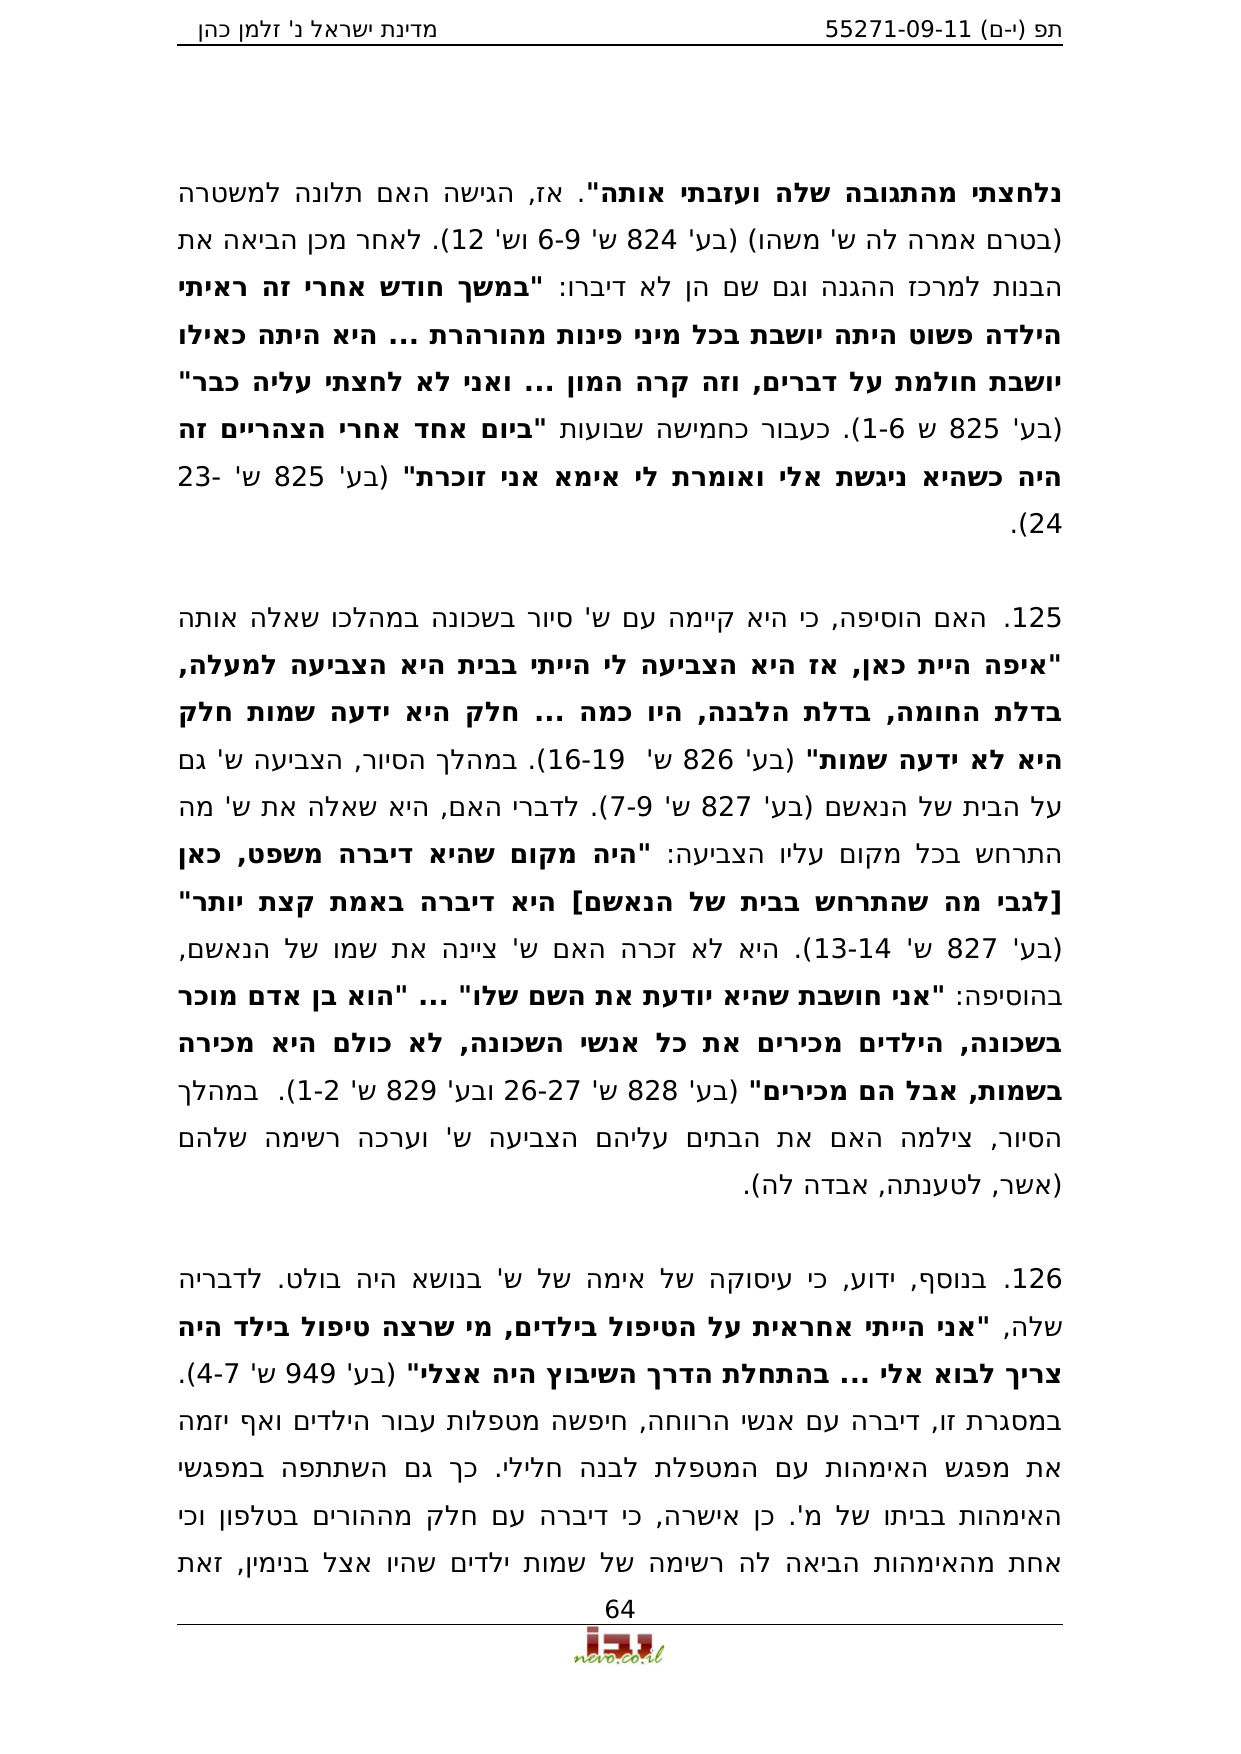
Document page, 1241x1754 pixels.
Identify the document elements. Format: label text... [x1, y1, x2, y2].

picture [574, 1626, 666, 1665]
text 125. האם הוסיפה, כי היא קיימה עם ש' סיור בשכונה במהלכו שאלה אותה "איפה היית כאן, אז היא הצביעה לי הייתי בבית היא הצביעה למעלה, בדלת החומה, בדלת הלבנה, היו כמה ... חלק היא ידעה שמות חלק היא לא ידעה שמות" (בע' 826 ש' 16-19). במהלך הסיור, הצביעה ש' גם על הבית של הנאשם (בע' 827 ש' 7-9). לדברי האם, היא שאלה את ש' מה התרחש בכל מקום עליו הצביעה: "היה מקום שהיא דיברה משפט, כאן [לגבי מה שהתרחש בבית של הנאשם] היא דיברה באמת קצת יותר" (בע' 827 ש' 13-14). היא לא זכרה האם ש' ציינה את שמו של הנאשם, בהוסיפה: "אני חושבת שהיא יודעת את השם שלו" ... "הוא בן אדם מוכר בשכונה, הילדים מכירים את כל אנשי השכונה, לא כולם היא מכירה בשמות, אבל הם מכירים" (בע' 828 ש' 26-27 ובע' 829 ש' 1-2). במהלך הסיור, צילמה האם את הבתים עליהם הצביעה ש' וערכה רשימה שלהם (אשר, לטענתה, אבדה לה). [177, 602, 1063, 1201]
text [177, 177, 1063, 540]
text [177, 1264, 1063, 1579]
